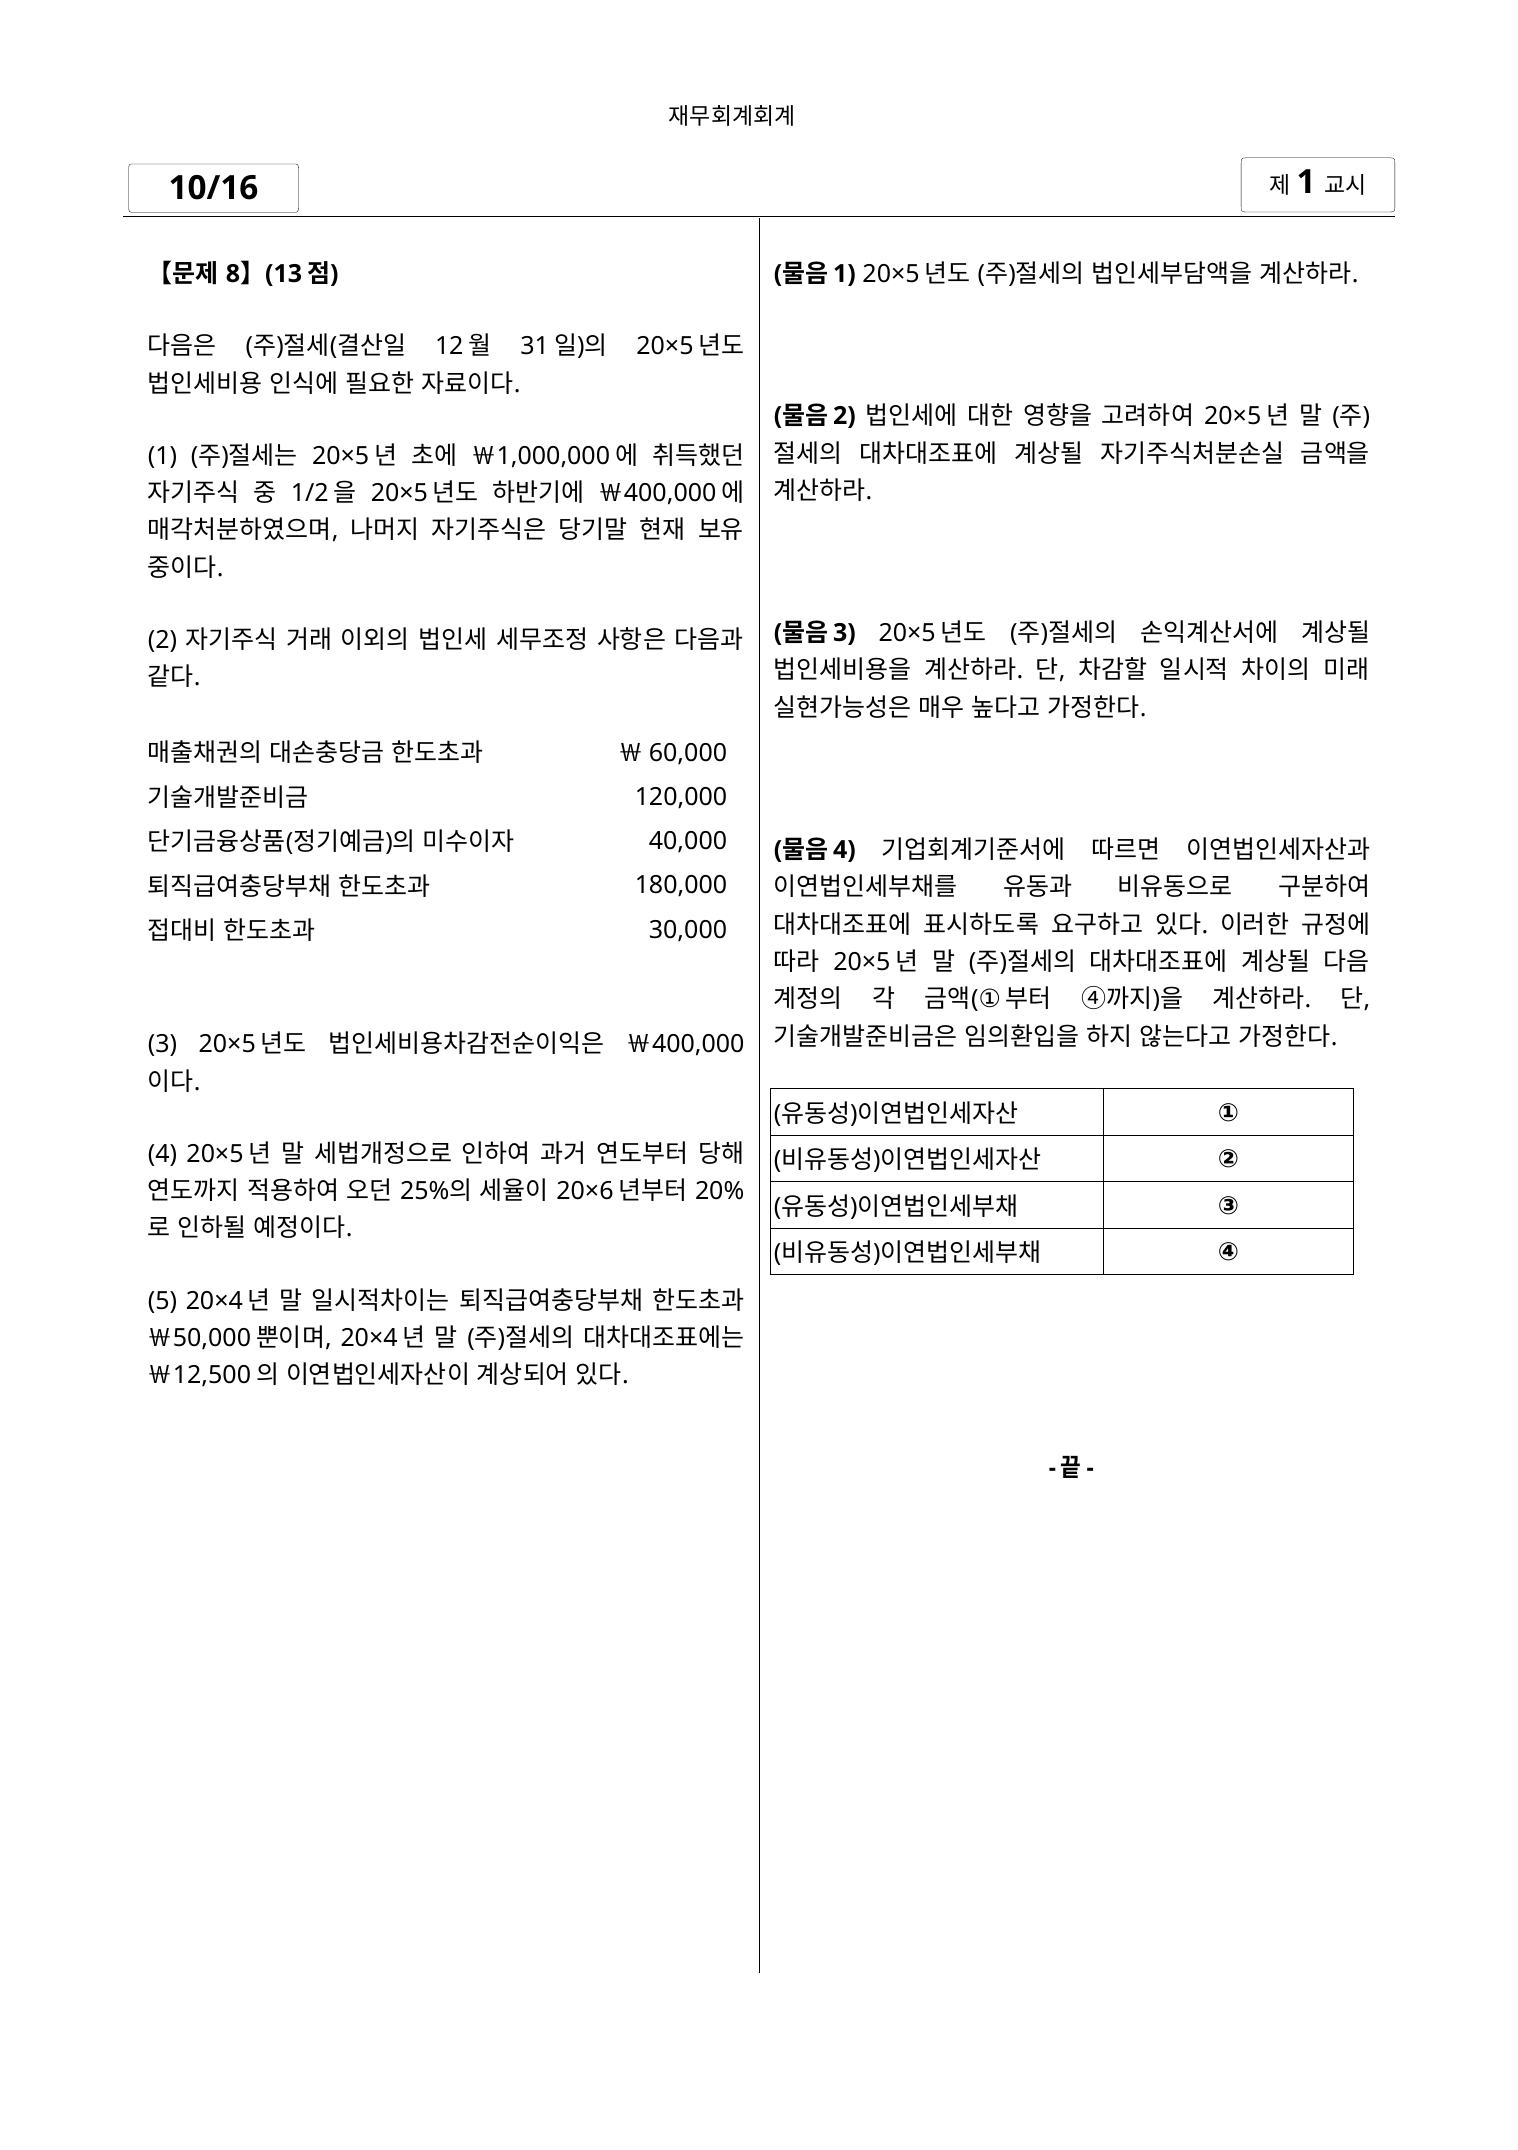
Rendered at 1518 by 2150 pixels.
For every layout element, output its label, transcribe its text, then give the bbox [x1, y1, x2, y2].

text (2) 자기주식 거래 이외의 법인세 세무조정 사항은 다음과 같다. [148, 619, 744, 693]
table_cell 120,000 [582, 774, 730, 818]
table_cell 단기금융상품(정기예금)의 미수이자 [145, 818, 582, 862]
text (4) 20×5년 말 세법개정으로 인하여 과거 연도부터 당해 연도까지 적용하여 오던 25%의 세율이 20×6년부터 20%로 인하될 예정이다. [148, 1133, 744, 1244]
text (물음3) 20×5년도 (주)절세의 손익계산서에 계상될 법인세비용을 계산하라. 단, 차감할 일시적 차이의 미래 실현가능성은 매우 높다고 가정한다. [773, 613, 1370, 723]
table_cell (비유동성)이연법인세자산 [771, 1136, 1103, 1181]
text (물음2) 법인세에 대한 영향을 고려하여 20×5년 말 (주)절세의 대차대조표에 계상될 자기주식처분손실 금액을 계산하라. [773, 396, 1370, 507]
text (5) 20×4년 말 일시적차이는 퇴직급여충당부채 한도초과 ￦50,000뿐이며, 20×4년 말 (주)절세의 대차대조표에는 ￦12,500의 이연법인세자산이 계상되어 있다. [148, 1280, 744, 1391]
table_cell (비유동성)이연법인세부채 [771, 1229, 1103, 1274]
text (물음4) 기업회계기준서에 따르면 이연법인세자산과 이연법인세부채를 유동과 비유동으로 구분하여 대차대조표에 표시하도록 요구하고 있다. 이러한 규정에 따라 20×5년 말 (주)절세의 대차대조표에 계상될 다음 계정의 각 금액(①부터 ④까지)을 계산하라. 단, 기술개발준비금은 임의환입을 하지 않는다고 가정한다. [773, 829, 1370, 1052]
text (3) 20×5년도 법인세비용차감전순이익은 ￦400,000이다. [148, 1024, 744, 1097]
table_cell 접대비 한도초과 [145, 907, 582, 951]
table_cell 40,000 [582, 818, 730, 862]
table_header (유동성)이연법인세자산 [771, 1089, 1103, 1135]
table_cell 기술개발준비금 [145, 774, 582, 818]
table_cell ④ [1104, 1229, 1353, 1274]
text 【문제 8】(13점) [148, 253, 744, 290]
text 다음은 (주)절세(결산일 12월 31일)의 20×5년도 법인세비용 인식에 필요한 자료이다. [148, 326, 744, 399]
table_cell 180,000 [582, 862, 730, 907]
table_header 매출채권의 대손충당금 한도초과 [145, 729, 582, 773]
text (물음1) 20×5년도 (주)절세의 법인세부담액을 계산하라. [773, 253, 1370, 290]
table_header ① [1104, 1089, 1353, 1135]
table_cell ② [1104, 1136, 1353, 1181]
table_cell (유동성)이연법인세부채 [771, 1182, 1103, 1228]
table_header ￦ 60,000 [582, 729, 730, 773]
text - 끝 - [773, 1448, 1370, 1484]
table_cell 퇴직급여충당부채 한도초과 [145, 862, 582, 907]
table_cell ③ [1104, 1182, 1353, 1228]
text (1) (주)절세는 20×5년 초에 ￦1,000,000에 취득했던 자기주식 중 1/2을 20×5년도 하반기에 ￦400,000에 매각처분하였으며, 나머지 자기주식은 당기말 현재 보유 중이다. [148, 435, 744, 583]
table_cell 30,000 [582, 907, 730, 951]
